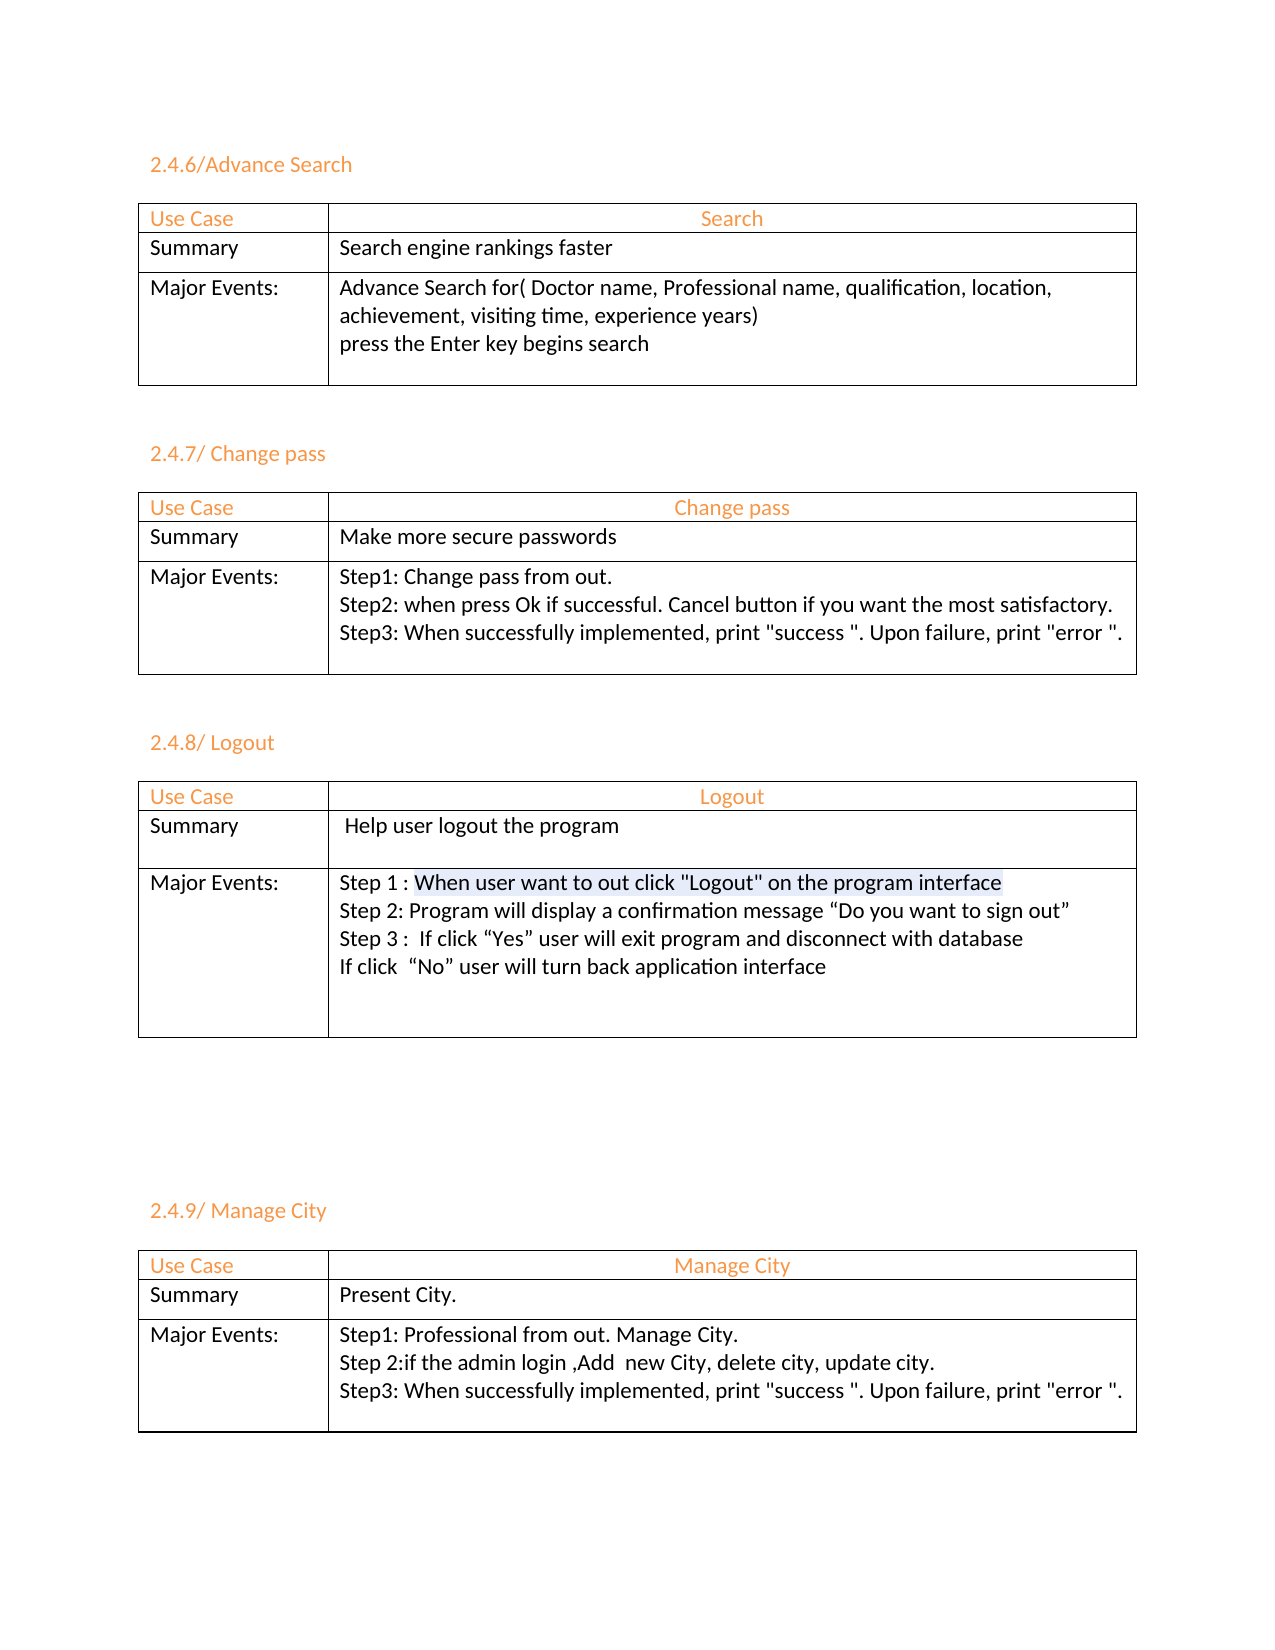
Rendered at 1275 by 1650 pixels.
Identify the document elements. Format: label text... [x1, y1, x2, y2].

table_header Use Case [139, 782, 328, 810]
table_header Change pass [329, 493, 1136, 521]
table_cell Search engine rankings faster [329, 233, 1136, 272]
table_header Logout [329, 782, 1136, 810]
table_cell Step 1 : When user want to out click "Logout" on the program interface Step 2: Program will display a confirmation message “Do you want to sign out” Step 3 : If click “Yes” user will exit program and disconnect with database If click “No” user will turn back application interface [329, 869, 1136, 1037]
table_cell Summary [139, 811, 328, 867]
table_cell Summary [139, 522, 328, 561]
table_cell Summary [139, 1280, 328, 1319]
text 2.4.8/ Logout [150, 728, 1125, 756]
table_header Use Case [139, 493, 328, 521]
table_cell Major Events: [139, 562, 328, 674]
table_cell Present City. [329, 1280, 1136, 1319]
text 2.4.9/ Manage City [150, 1197, 1125, 1225]
table_header Manage City [329, 1251, 1136, 1279]
table_header Search [329, 204, 1136, 232]
table_cell Major Events: [139, 869, 328, 1037]
table_cell Help user logout the program [329, 811, 1136, 867]
table_cell Major Events: [139, 273, 328, 385]
table_header Use Case [139, 204, 328, 232]
table_cell Make more secure passwords [329, 522, 1136, 561]
table_header Use Case [139, 1251, 328, 1279]
table_cell Major Events: [139, 1320, 328, 1431]
table_cell Advance Search for( Doctor name, Professional name, qualification, location, achievement, visiting time, experience years) press the Enter key begins search [329, 273, 1136, 385]
table_cell Step1: Professional from out. Manage City. Step 2:if the admin login ,Add new City, delete city, update city. Step3: When successfully implemented, print "success ". Upon failure, print "error ". [329, 1320, 1136, 1431]
text 2.4.7/ Change pass [150, 439, 1125, 467]
table_cell Summary [139, 233, 328, 272]
text 2.4.6/Advance Search [150, 150, 1125, 178]
table_cell Step1: Change pass from out. Step2: when press Ok if successful. Cancel button if you want the most satisfactory. Step3: When successfully implemented, print "success ". Upon failure, print "error ". [329, 562, 1136, 674]
